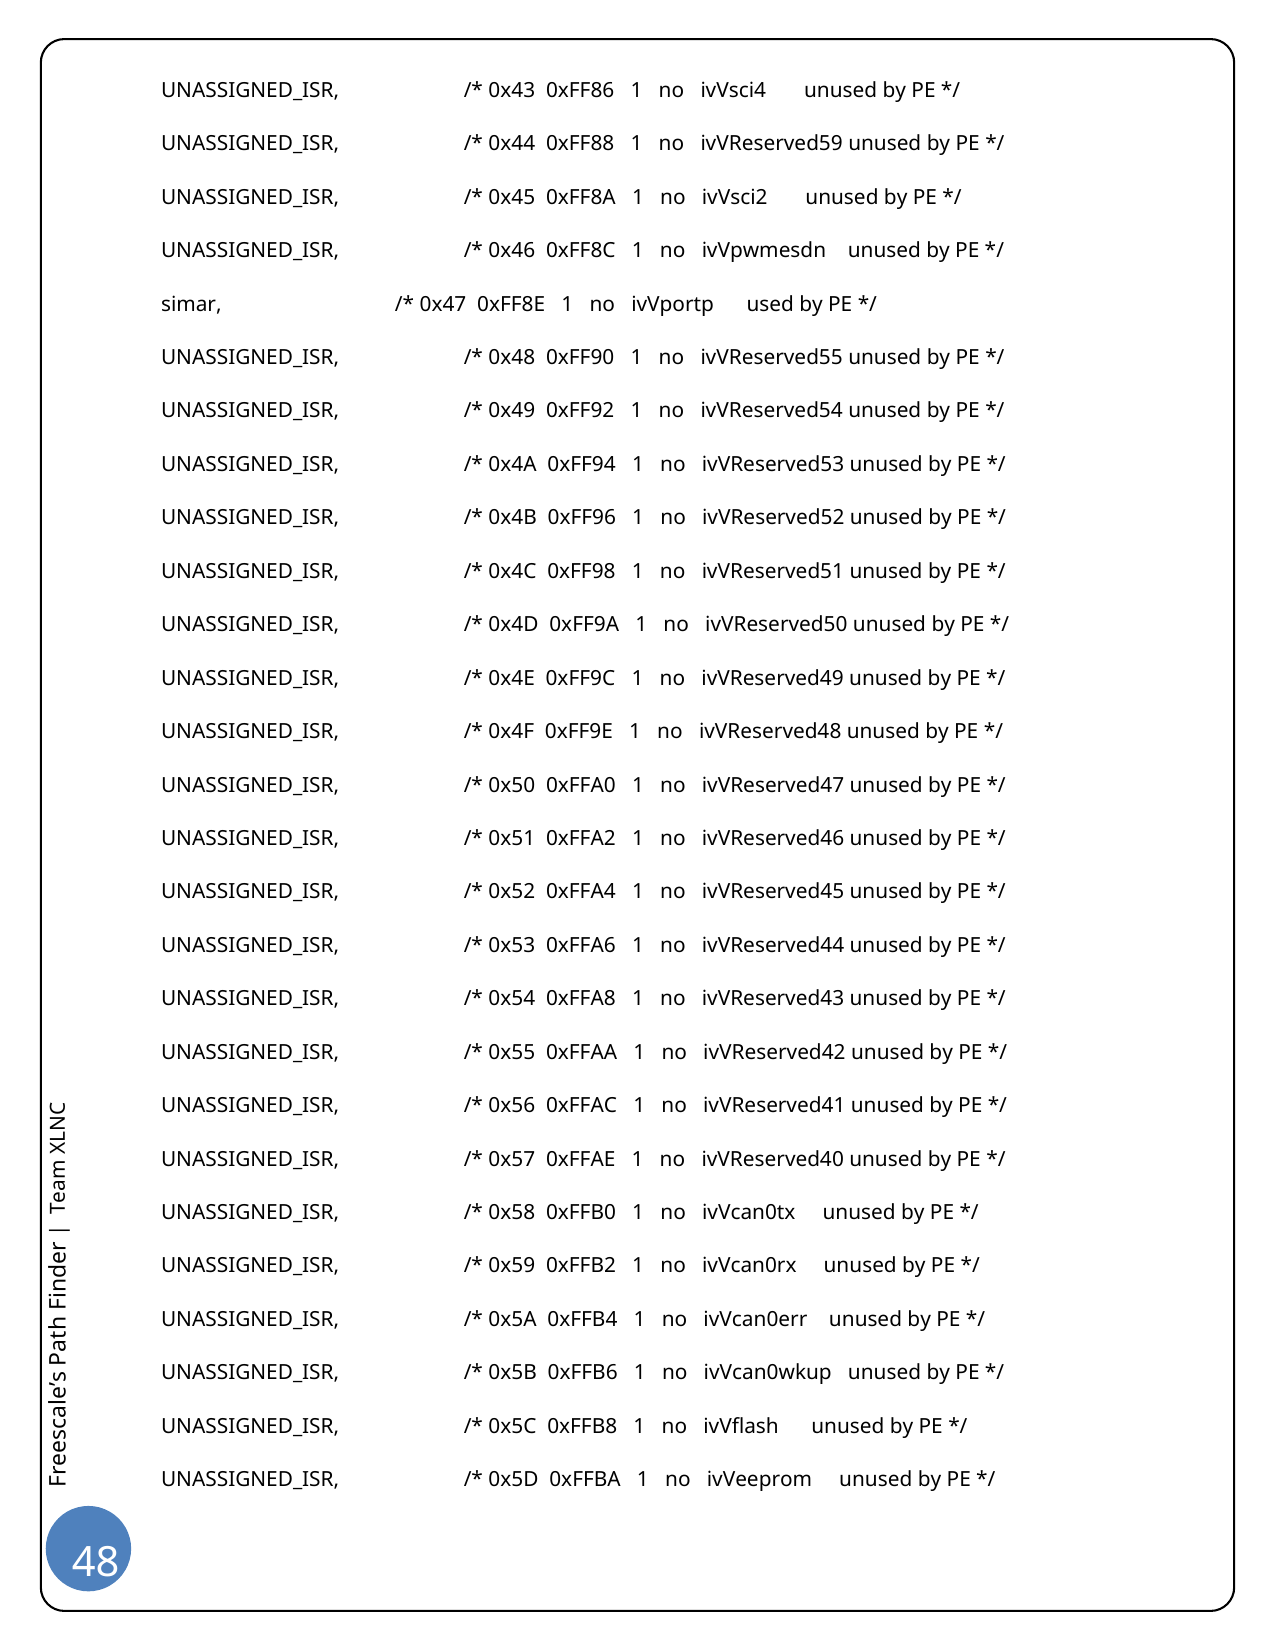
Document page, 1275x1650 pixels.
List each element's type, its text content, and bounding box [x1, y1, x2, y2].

text UNASSIGNED_ISR, /* 0x59 0xFFB2 1 no ivVcan0rx unused by PE */ [150, 1251, 1153, 1279]
text UNASSIGNED_ISR, /* 0x43 0xFF86 1 no ivVsci4 unused by PE */ [150, 75, 1153, 103]
text UNASSIGNED_ISR, /* 0x4F 0xFF9E 1 no ivVReserved48 unused by PE */ [150, 716, 1153, 745]
text UNASSIGNED_ISR, /* 0x4A 0xFF94 1 no ivVReserved53 unused by PE */ [150, 449, 1153, 477]
text UNASSIGNED_ISR, /* 0x5B 0xFFB6 1 no ivVcan0wkup unused by PE */ [150, 1357, 1153, 1386]
text UNASSIGNED_ISR, /* 0x57 0xFFAE 1 no ivVReserved40 unused by PE */ [150, 1144, 1153, 1172]
text UNASSIGNED_ISR, /* 0x4B 0xFF96 1 no ivVReserved52 unused by PE */ [150, 502, 1153, 531]
text UNASSIGNED_ISR, /* 0x50 0xFFA0 1 no ivVReserved47 unused by PE */ [150, 770, 1153, 798]
text UNASSIGNED_ISR, /* 0x56 0xFFAC 1 no ivVReserved41 unused by PE */ [150, 1090, 1153, 1119]
text UNASSIGNED_ISR, /* 0x5D 0xFFBA 1 no ivVeeprom unused by PE */ [150, 1464, 1153, 1493]
text UNASSIGNED_ISR, /* 0x58 0xFFB0 1 no ivVcan0tx unused by PE */ [150, 1197, 1153, 1226]
text UNASSIGNED_ISR, /* 0x51 0xFFA2 1 no ivVReserved46 unused by PE */ [150, 823, 1153, 852]
text UNASSIGNED_ISR, /* 0x5A 0xFFB4 1 no ivVcan0err unused by PE */ [150, 1304, 1153, 1332]
text UNASSIGNED_ISR, /* 0x49 0xFF92 1 no ivVReserved54 unused by PE */ [150, 396, 1153, 424]
text UNASSIGNED_ISR, /* 0x46 0xFF8C 1 no ivVpwmesdn unused by PE */ [150, 235, 1153, 264]
text UNASSIGNED_ISR, /* 0x4C 0xFF98 1 no ivVReserved51 unused by PE */ [150, 556, 1153, 584]
text UNASSIGNED_ISR, /* 0x54 0xFFA8 1 no ivVReserved43 unused by PE */ [150, 983, 1153, 1012]
text UNASSIGNED_ISR, /* 0x52 0xFFA4 1 no ivVReserved45 unused by PE */ [150, 877, 1153, 905]
text UNASSIGNED_ISR, /* 0x48 0xFF90 1 no ivVReserved55 unused by PE */ [150, 342, 1153, 371]
text UNASSIGNED_ISR, /* 0x53 0xFFA6 1 no ivVReserved44 unused by PE */ [150, 930, 1153, 958]
text UNASSIGNED_ISR, /* 0x5C 0xFFB8 1 no ivVflash unused by PE */ [150, 1411, 1153, 1439]
text UNASSIGNED_ISR, /* 0x4E 0xFF9C 1 no ivVReserved49 unused by PE */ [150, 663, 1153, 691]
text UNASSIGNED_ISR, /* 0x4D 0xFF9A 1 no ivVReserved50 unused by PE */ [150, 609, 1153, 638]
text UNASSIGNED_ISR, /* 0x45 0xFF8A 1 no ivVsci2 unused by PE */ [150, 182, 1153, 210]
text simar, /* 0x47 0xFF8E 1 no ivVportp used by PE */ [150, 289, 1153, 317]
text UNASSIGNED_ISR, /* 0x44 0xFF88 1 no ivVReserved59 unused by PE */ [150, 128, 1153, 157]
text UNASSIGNED_ISR, /* 0x55 0xFFAA 1 no ivVReserved42 unused by PE */ [150, 1037, 1153, 1065]
